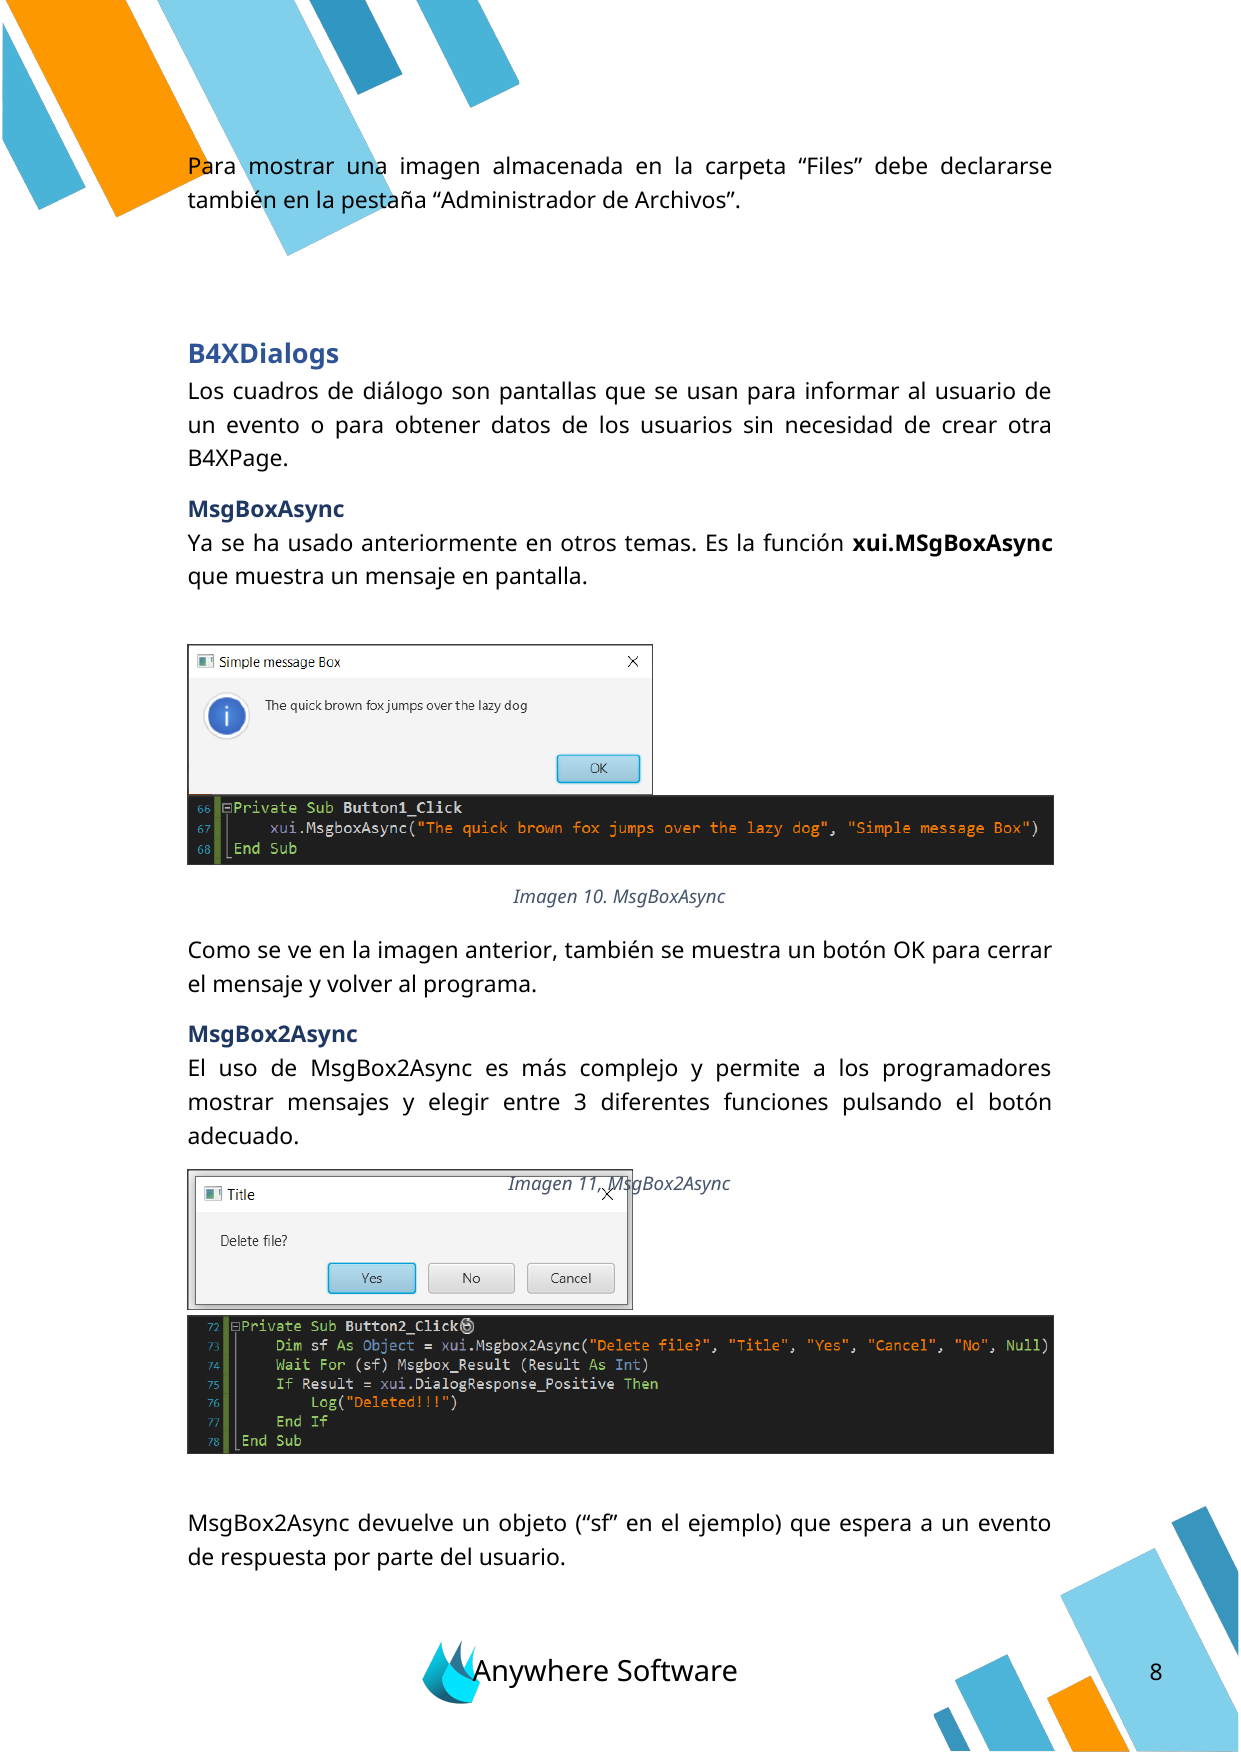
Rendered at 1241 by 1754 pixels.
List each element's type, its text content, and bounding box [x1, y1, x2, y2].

text Para mostrar una imagen almacenada en la carpeta “Files” debe declararse también en la pestaña “Administrador de Archivos”. [187, 150, 1053, 215]
picture [187, 1169, 633, 1310]
picture [2, 0, 520, 256]
text Como se ve en la imagen anterior, también se muestra un botón OK para cerrar el mensaje y volver al programa. [187, 934, 1053, 999]
picture [933, 1506, 1239, 1752]
text El uso de MsgBox2Async es más complejo y permite a los programadores mostrar mensajes y elegir entre 3 diferentes funciones pulsando el botón adecuado. [187, 1052, 1053, 1151]
picture [187, 644, 1054, 865]
subtitle B4XDialogs [187, 335, 1053, 372]
picture [187, 1315, 1054, 1454]
subtitle MsgBox2Async [187, 1018, 1053, 1049]
text MsgBox2Async devuelve un objeto (“sf” en el ejemplo) que espera a un evento de respuesta por parte del usuario. [187, 1507, 1053, 1572]
text Los cuadros de diálogo son pantallas que se usan para informar al usuario de un evento o para obtener datos de los usuarios sin necesidad de crear otra B4XPage. [187, 375, 1053, 473]
subtitle MsgBoxAsync [187, 493, 1053, 524]
text Ya se ha usado anteriormente en otros temas. Es la función xui.MSgBoxAsync que muestra un mensaje en pantalla. [187, 526, 1053, 591]
picture [422, 1640, 481, 1704]
